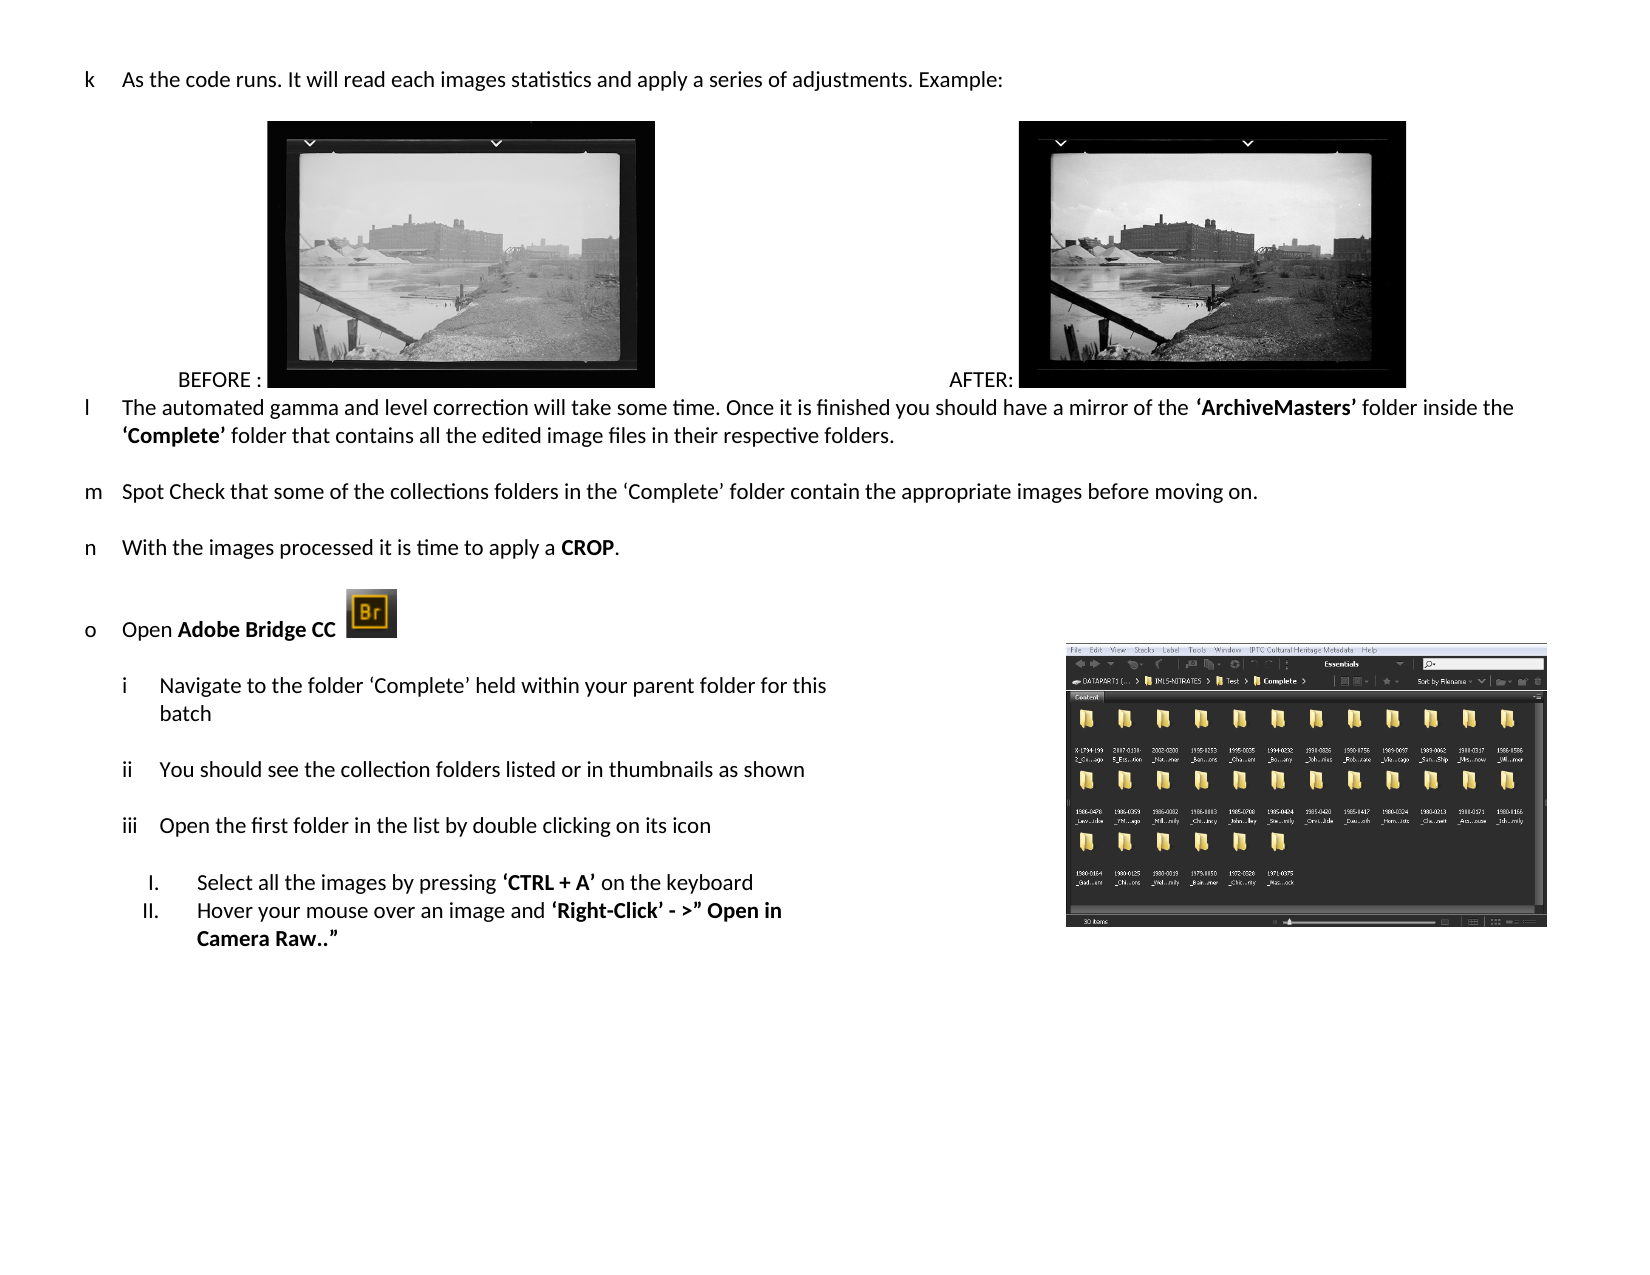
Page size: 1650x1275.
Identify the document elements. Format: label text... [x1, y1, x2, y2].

picture [1018, 121, 1407, 388]
picture [1066, 643, 1547, 927]
list As the code runs. It will read each images statistics and apply a series of adjustments. Example: [84, 66, 1547, 93]
list Open Adobe Bridge CC [84, 589, 1547, 643]
table_header [840, 644, 1558, 980]
picture [346, 589, 397, 638]
table_header BEFORE : [36, 122, 797, 393]
picture [267, 121, 655, 388]
list The automated gamma and level correction will take some time. Once it is finished you should have a mirror of the ‘ArchiveMasters’ folder inside the ‘Complete’ folder that contains all the edited image files in their respective folders. [84, 393, 1547, 449]
list Spot Check that some of the collections folders in the ‘Complete’ folder contain the appropriate images before moving on. [84, 477, 1547, 505]
table_header AFTER: [797, 122, 1558, 393]
list With the images processed it is time to apply a CROP. [84, 533, 1547, 561]
table_header Navigate to the folder ‘Complete’ held within your parent folder for this batch You should see the collection folders listed or in thumbnails as shown Open the first folder in the list by double clicking on its icon Select all the images by pressing ‘CTRL + A’ on the keyboard Hover your mouse over an image and ‘Right-Click’ - >” Open in Camera Raw..” [36, 644, 840, 980]
